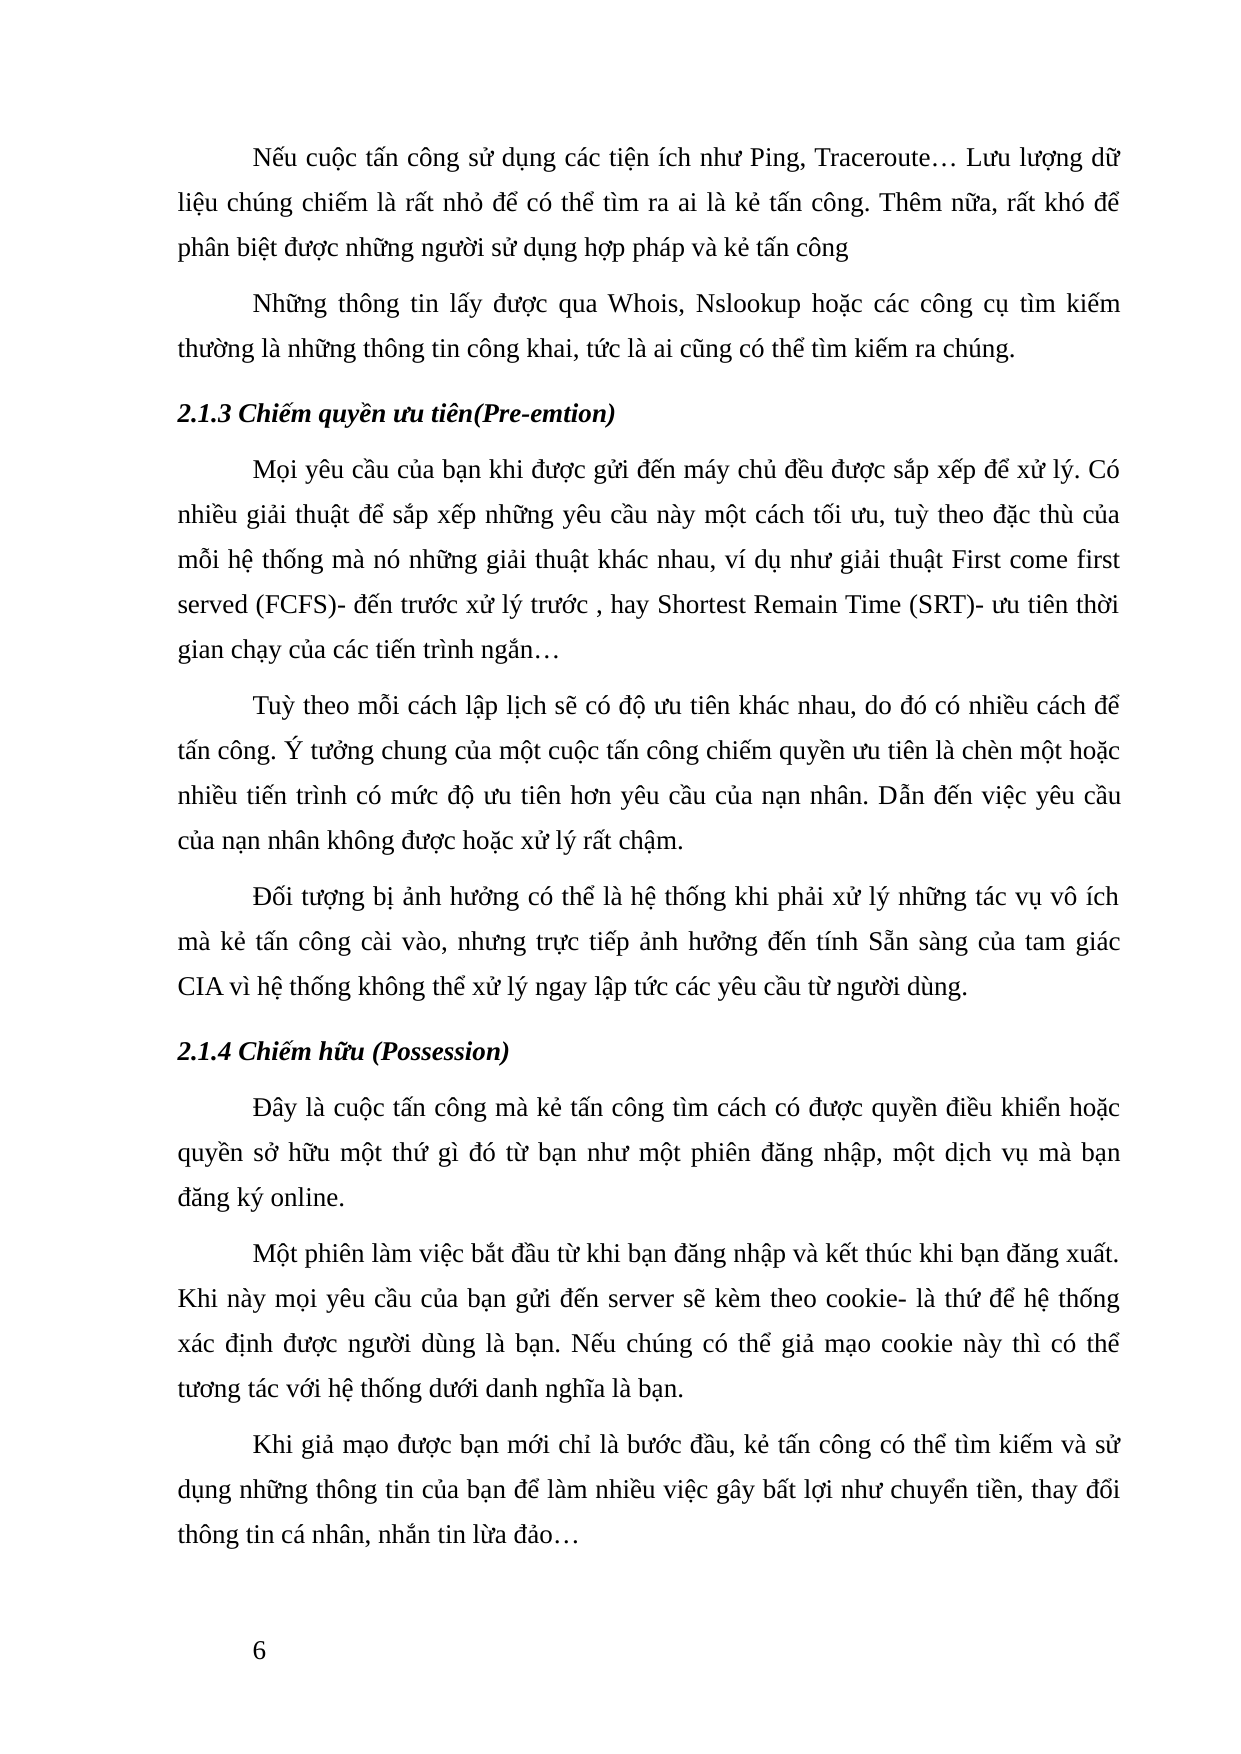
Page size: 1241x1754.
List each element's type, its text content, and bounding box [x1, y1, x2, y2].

text Đối tượng bị ảnh hưởng có thể là hệ thống khi phải xử lý những tác vụ vô ích mà kẻ tấn công cài vào, nhưng trực tiếp ảnh hưởng đến tính Sẵn sàng của tam giác CIA vì hệ thống không thể xử lý ngay lập tức các yêu cầu từ người dùng. [177, 877, 1121, 1005]
subtitle Chiếm hữu (Possession) [177, 1032, 1121, 1069]
text Đây là cuộc tấn công mà kẻ tấn công tìm cách có được quyền điều khiển hoặc quyền sở hữu một thứ gì đó từ bạn như một phiên đăng nhập, một dịch vụ mà bạn đăng ký online. [177, 1088, 1121, 1216]
text Một phiên làm việc bắt đầu từ khi bạn đăng nhập và kết thúc khi bạn đăng xuất. Khi này mọi yêu cầu của bạn gửi đến server sẽ kèm theo cookie- là thứ để hệ thống xác định được người dùng là bạn. Nếu chúng có thể giả mạo cookie này thì có thể tương tác với hệ thống dưới danh nghĩa là bạn. [177, 1234, 1121, 1407]
text Những thông tin lấy được qua Whois, Nslookup hoặc các công cụ tìm kiếm thường là những thông tin công khai, tức là ai cũng có thể tìm kiếm ra chúng. [177, 284, 1121, 367]
text Tuỳ theo mỗi cách lập lịch sẽ có độ ưu tiên khác nhau, do đó có nhiều cách để tấn công. Ý tưởng chung của một cuộc tấn công chiếm quyền ưu tiên là chèn một hoặc nhiều tiến trình có mức độ ưu tiên hơn yêu cầu của nạn nhân. Dẫn đến việc yêu cầu của nạn nhân không được hoặc xử lý rất chậm. [177, 686, 1121, 859]
subtitle Chiếm quyền ưu tiên(Pre-emtion) [177, 394, 1121, 431]
text Mọi yêu cầu của bạn khi được gửi đến máy chủ đều được sắp xếp để xử lý. Có nhiều giải thuật để sắp xếp những yêu cầu này một cách tối ưu, tuỳ theo đặc thù của mỗi hệ thống mà nó những giải thuật khác nhau, ví dụ như giải thuật First come first served (FCFS)- đến trước xử lý trước , hay Shortest Remain Time (SRT)- ưu tiên thời gian chạy của các tiến trình ngắn… [177, 450, 1121, 668]
text Nếu cuộc tấn công sử dụng các tiện ích như Ping, Traceroute… Lưu lượng dữ liệu chúng chiếm là rất nhỏ để có thể tìm ra ai là kẻ tấn công. Thêm nữa, rất khó để phân biệt được những người sử dụng hợp pháp và kẻ tấn công [177, 138, 1121, 266]
